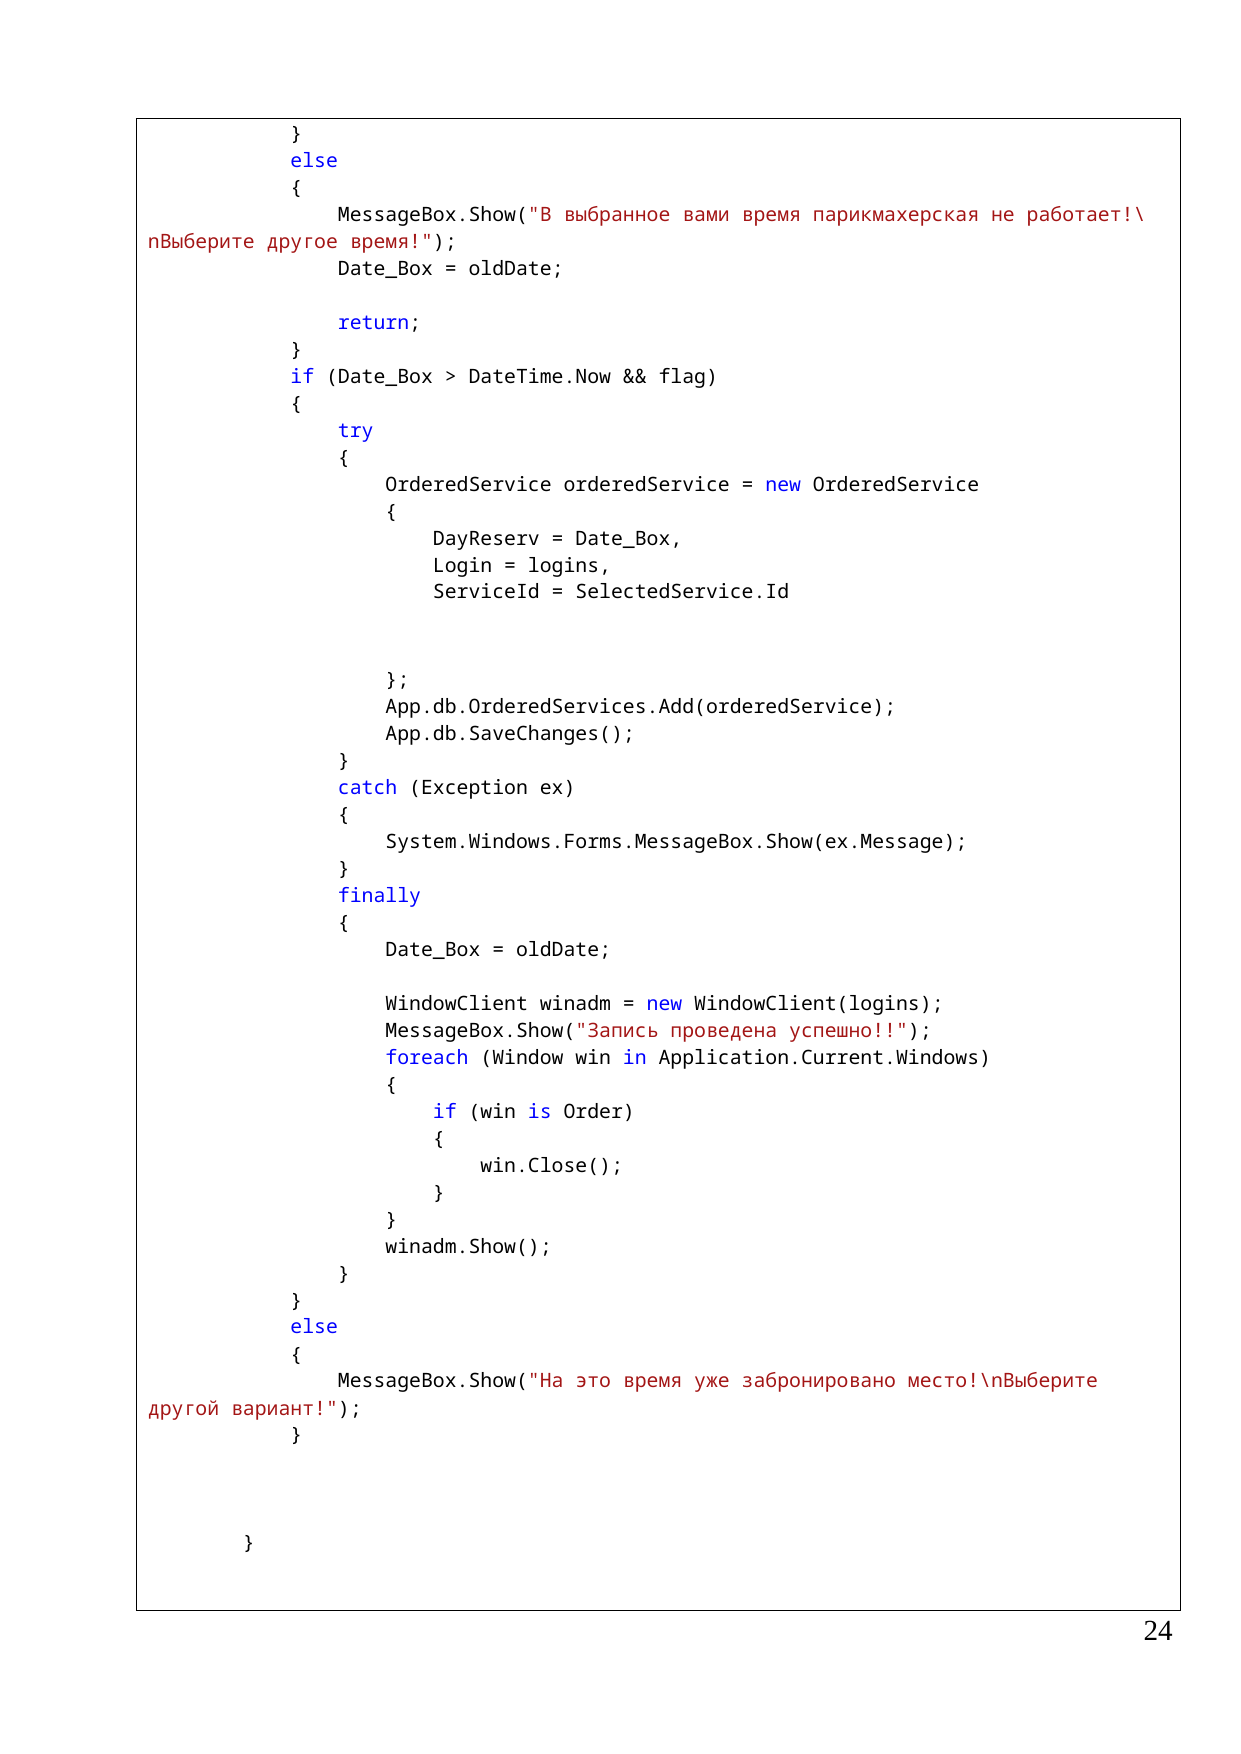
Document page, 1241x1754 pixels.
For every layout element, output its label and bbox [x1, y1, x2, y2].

table_header [137, 119, 1180, 1609]
